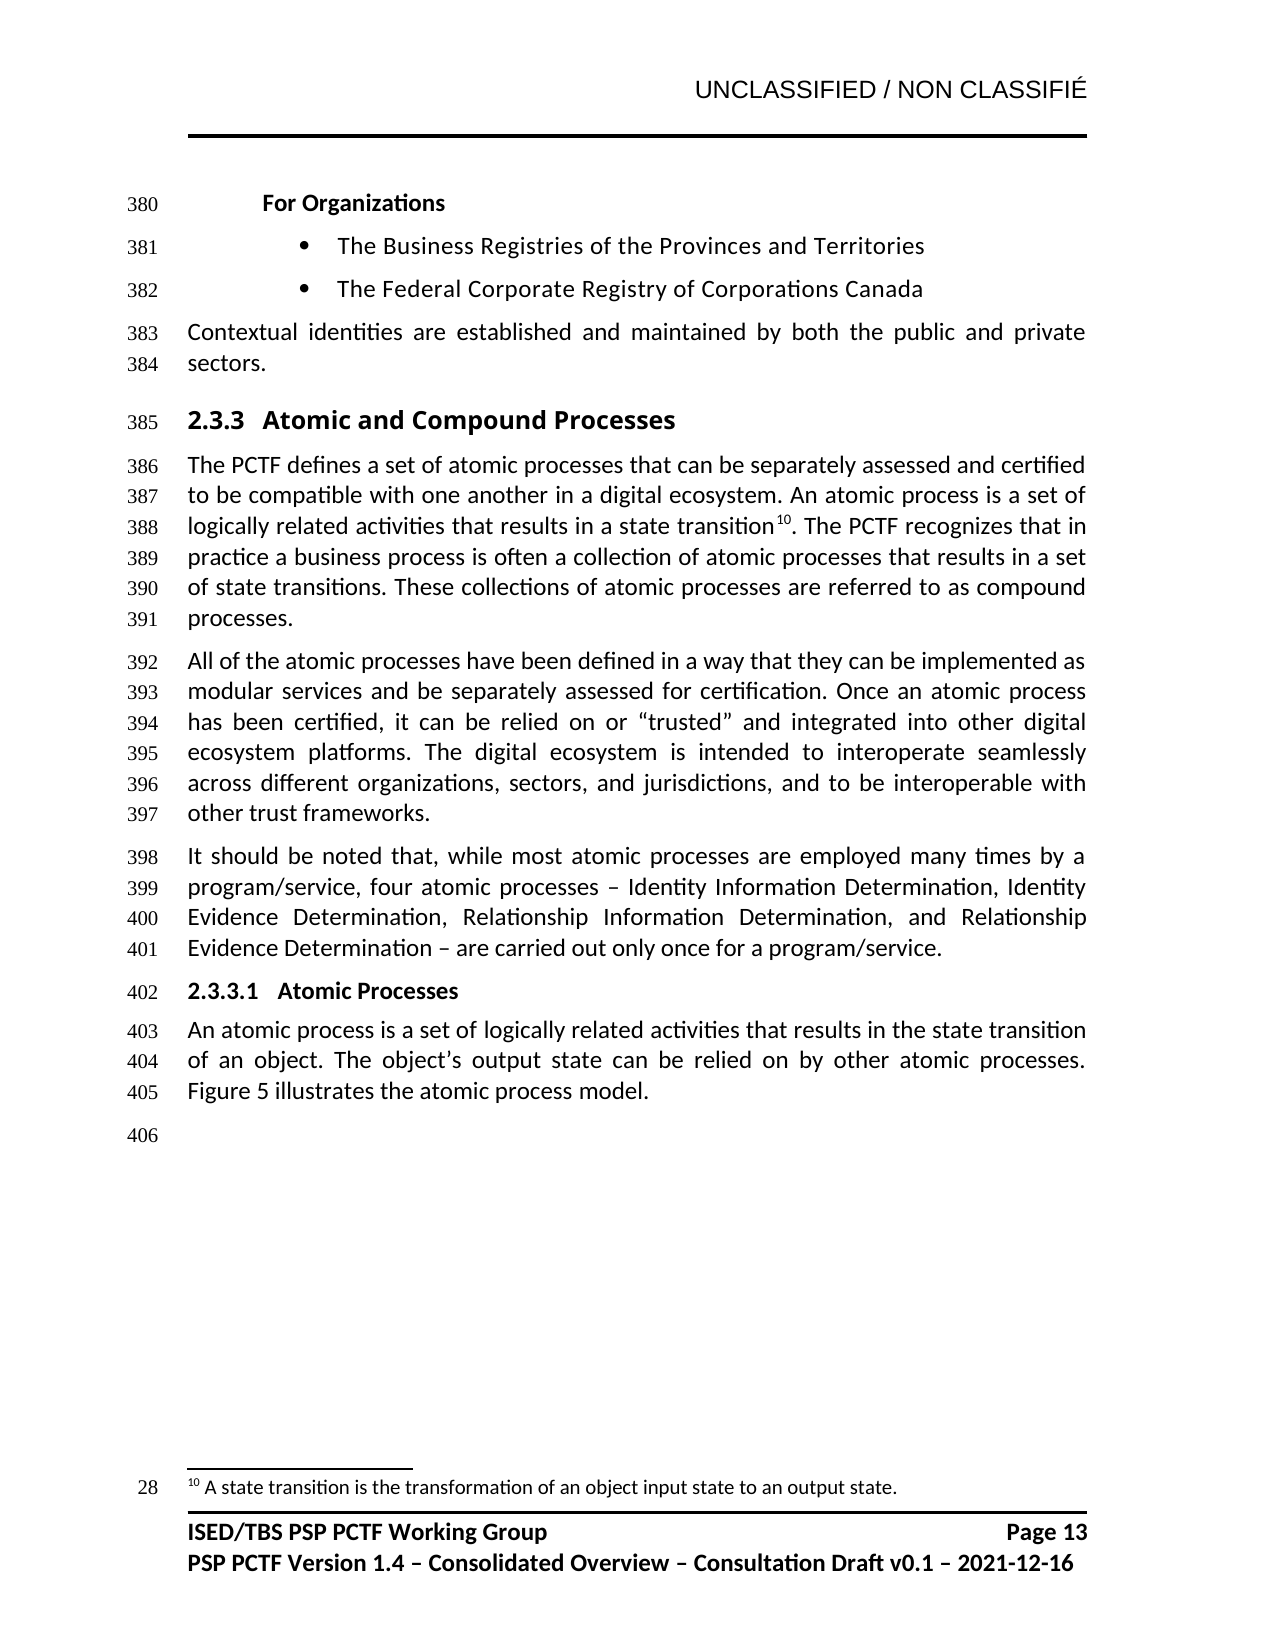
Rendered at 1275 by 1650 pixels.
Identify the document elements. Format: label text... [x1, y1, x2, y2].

list The Business Registries of the Provinces and Territories [300, 231, 1087, 261]
subtitle Atomic and Compound Processes [187, 403, 1087, 437]
text Contextual identities are established and maintained by both the public and private sectors. [187, 317, 1087, 378]
text An atomic process is a set of logically related activities that results in the state transition of an object. The object’s output state can be relied on by other atomic processes. Figure 5 illustrates the atomic process model. [187, 1014, 1087, 1105]
list The Federal Corporate Registry of Corporations Canada [300, 273, 1087, 304]
subtitle Atomic Processes [187, 975, 1087, 1006]
text For Organizations [262, 187, 1087, 218]
text The PCTF defines a set of atomic processes that can be separately assessed and certified to be compatible with one another in a digital ecosystem. An atomic process is a set of logically related activities that results in a state transition. The PCTF recognizes that in practice a business process is often a collection of atomic processes that results in a set of state transitions. These collections of atomic processes are referred to as compound processes. [187, 449, 1087, 632]
text It should be noted that, while most atomic processes are employed many times by a program/service, four atomic processes – Identity Information Determination, Identity Evidence Determination, Relationship Information Determination, and Relationship Evidence Determination – are carried out only once for a program/service. [187, 840, 1087, 962]
text All of the atomic processes have been defined in a way that they can be implemented as modular services and be separately assessed for certification. Once an atomic process has been certified, it can be relied on or “trusted” and integrated into other digital ecosystem platforms. The digital ecosystem is intended to interoperate seamlessly across different organizations, sectors, and jurisdictions, and to be interoperable with other trust frameworks. [187, 645, 1087, 828]
